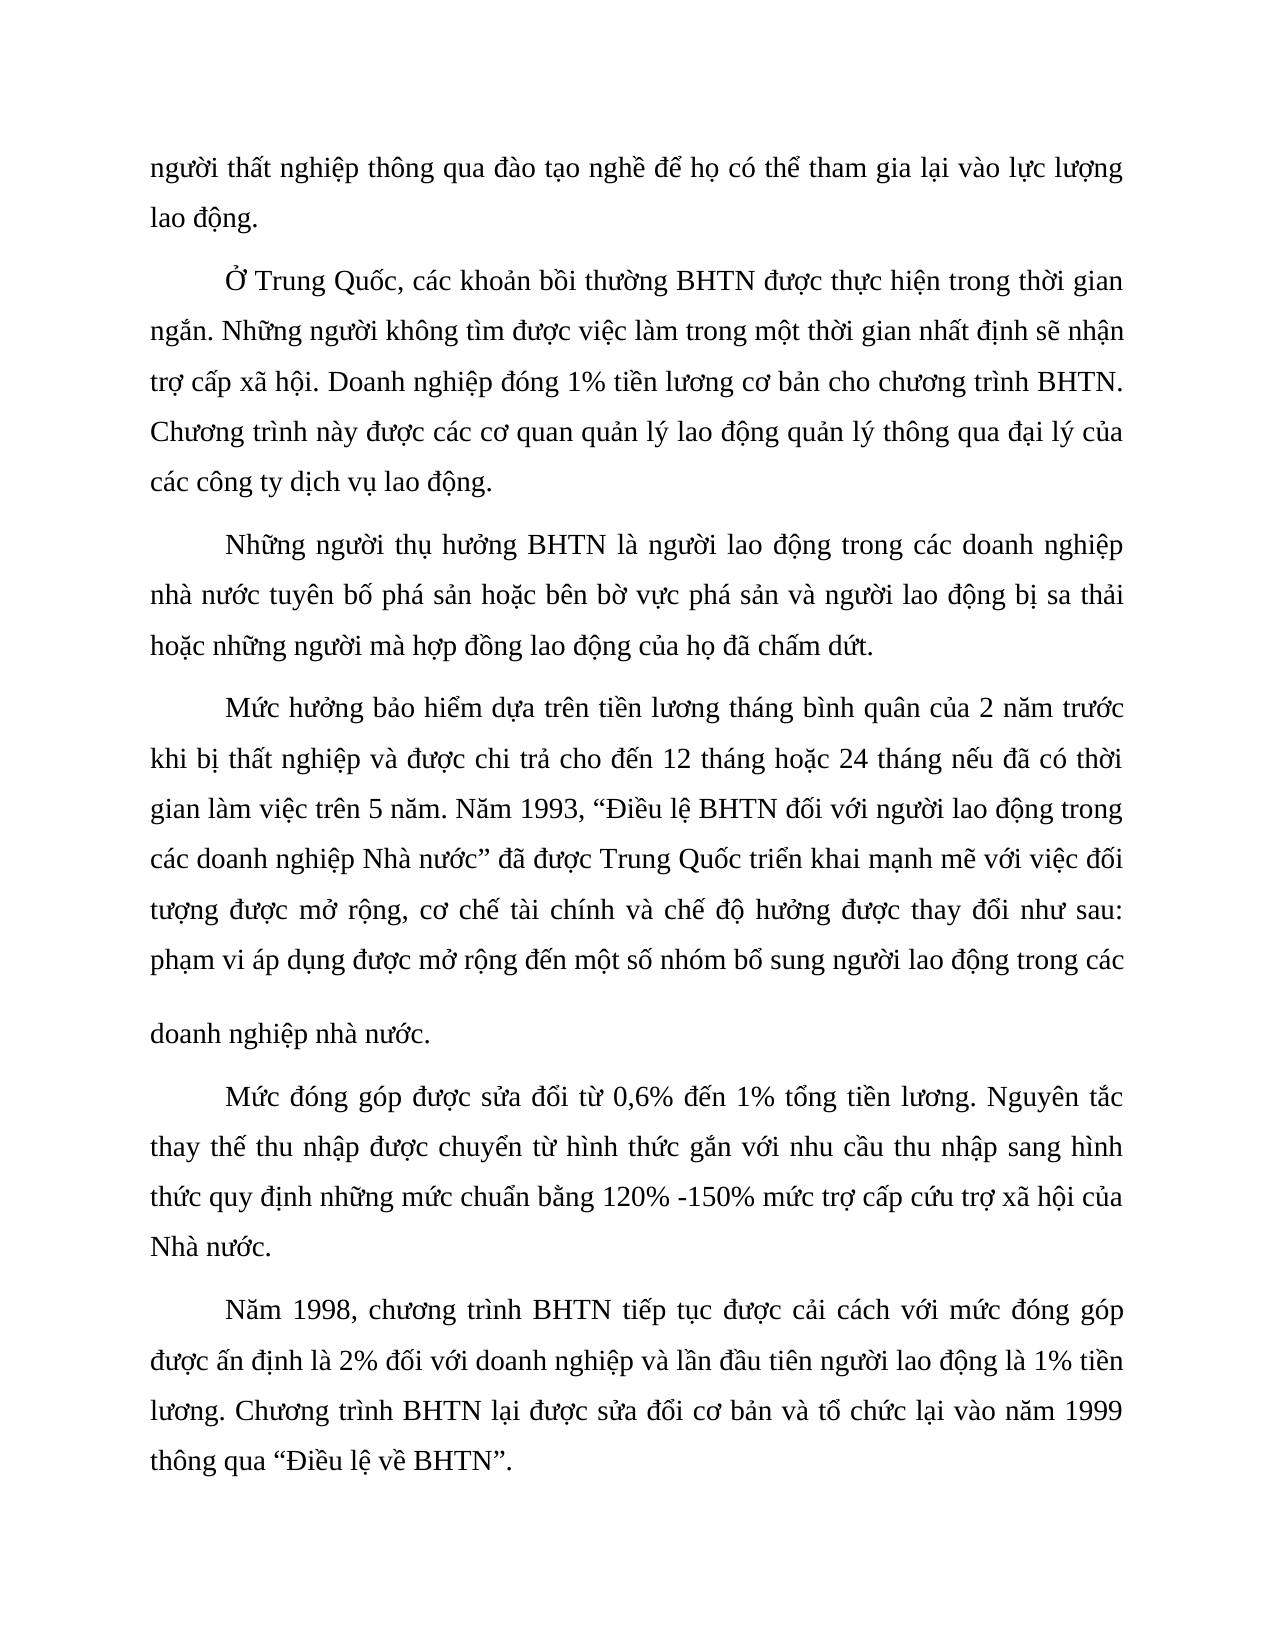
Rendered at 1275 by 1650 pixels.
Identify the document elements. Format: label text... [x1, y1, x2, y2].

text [150, 150, 1125, 234]
text Mức đóng góp được sửa đổi từ 0,6% đến 1% tổng tiền lương. Nguyên tắc thay thế thu nhập được chuyển từ hình thức gắn với nhu cầu thu nhập sang hình thức quy định những mức chuẩn bằng 120% -150% mức trợ cấp cứu trợ xã hội của Nhà nước. [150, 1079, 1125, 1263]
text Năm 1998, chương trình BHTN tiếp tục được cải cách với mức đóng góp được ấn định là 2% đối với doanh nghiệp và lần đầu tiên người lao động là 1% tiền lương. Chương trình BHTN lại được sửa đổi cơ bản và tổ chức lại vào năm 1999 thông qua “Điều lệ về BHTN”. [150, 1292, 1125, 1477]
text Ở Trung Quốc, các khoản bồi thường BHTN được thực hiện trong thời gian ngắn. Những người không tìm được việc làm trong một thời gian nhất định sẽ nhận trợ cấp xã hội. Doanh nghiệp đóng 1% tiền lương cơ bản cho chương trình BHTN. Chương trình này được các cơ quan quản lý lao động quản lý thông qua đại lý của các công ty dịch vụ lao động. [150, 263, 1125, 498]
text Những người thụ hưởng BHTN là người lao động trong các doanh nghiệp nhà nước tuyên bố phá sản hoặc bên bờ vực phá sản và người lao động bị sa thải hoặc những người mà hợp đồng lao động của họ đã chấm dứt. [150, 527, 1125, 661]
text Mức hưởng bảo hiểm dựa trên tiền lương tháng bình quân của 2 năm trước khi bị thất nghiệp và được chi trả cho đến 12 tháng hoặc 24 tháng nếu đã có thời gian làm việc trên 5 năm. Năm 1993, “Điều lệ BHTN đối với người lao động trong các doanh nghiệp Nhà nước” đã được Trung Quốc triển khai mạnh mẽ với việc đối tượng được mở rộng, cơ chế tài chính và chế độ hưởng được thay đổi như sau: phạm vi áp dụng được mở rộng đến một số nhóm bổ sung người lao động trong các doanh nghiệp nhà nước. [150, 691, 1125, 1049]
